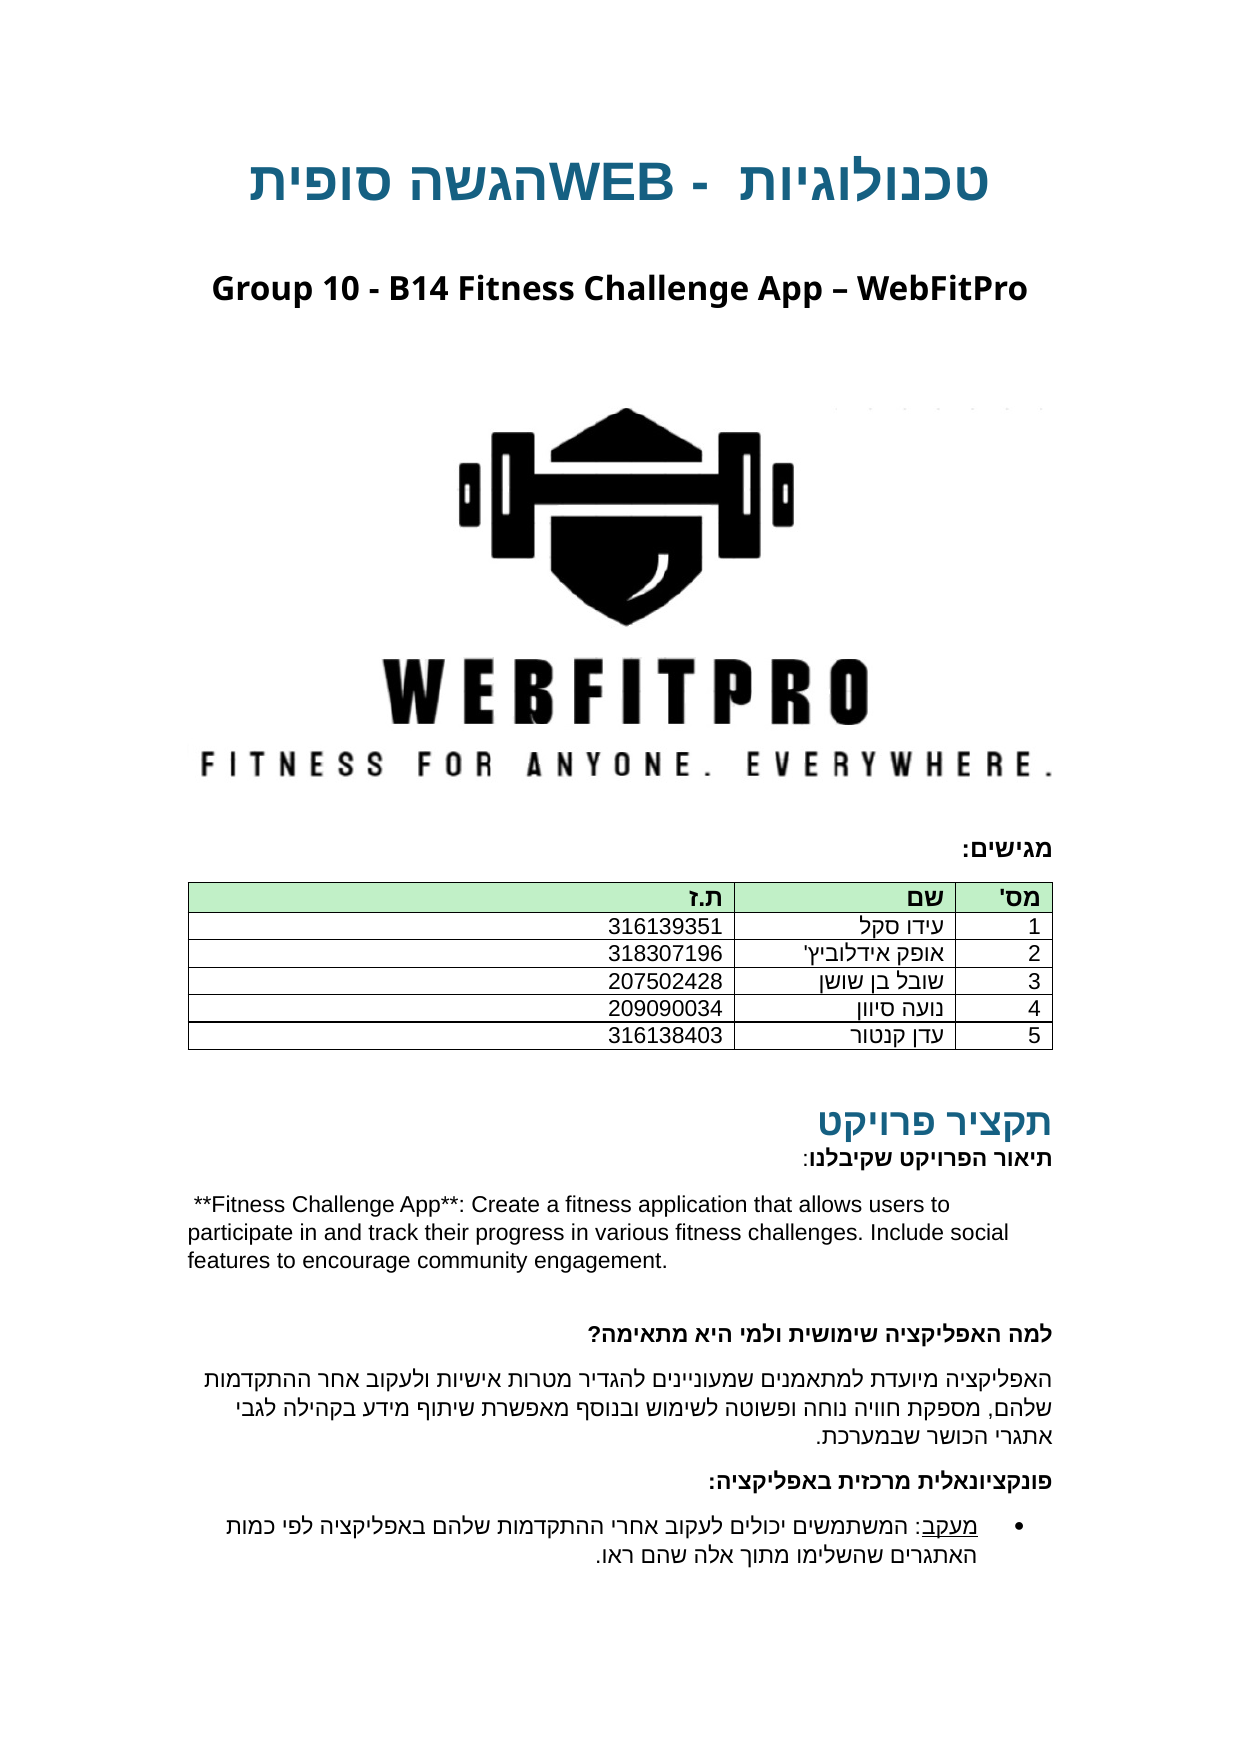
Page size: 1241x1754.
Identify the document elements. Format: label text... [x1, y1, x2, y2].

table_cell 318307196 [189, 940, 734, 967]
table_cell 1 [956, 913, 1052, 939]
text למה האפליקציה שימושית ולמי היא מתאימה? [187, 1292, 1053, 1347]
text פונקציונאלית מרכזית באפליקציה: [187, 1468, 1053, 1494]
table_cell 316139351 [189, 913, 734, 939]
table_cell אופק אידלוביץ' [735, 940, 955, 967]
table_cell 207502428 [189, 968, 734, 994]
table_cell 209090034 [189, 995, 734, 1021]
table_cell עדן קנטור [735, 1023, 955, 1049]
table_cell עידו סקל [735, 913, 955, 939]
table_header שם [735, 883, 955, 912]
text טכנולוגיות - WEBהגשה סופית [187, 150, 1053, 246]
text מגישים: [187, 806, 1053, 863]
table_cell 4 [956, 995, 1052, 1021]
table_cell 316138403 [189, 1023, 734, 1049]
table_cell נועה סיוון [735, 995, 955, 1021]
text Group 10 - B14 Fitness Challenge App – WebFitPro [187, 265, 1053, 354]
table_header מס' [956, 883, 1052, 912]
table_header ת.ז [189, 883, 734, 912]
table_cell 2 [956, 940, 1052, 967]
list מעקב: המשתמשים יכולים לעקוב אחרי ההתקדמות שלהם באפליקציה לפי כמות האתגרים שהשלימו מתוך אלה שהם ראו. [187, 1513, 1015, 1568]
table_cell שובל בן שושן [735, 968, 955, 994]
table_cell 3 [956, 968, 1052, 994]
text תקציר פרויקט תיאור הפרויקט שקיבלנו: [187, 1100, 1053, 1172]
table_cell 5 [956, 1023, 1052, 1049]
picture [187, 354, 1053, 787]
text **Fitness Challenge App**: Create a fitness application that allows users to participate in and track their progress in various fitness challenges. Include social features to encourage community engagement. [187, 1191, 1053, 1274]
text האפליקציה מיועדת למתאמנים שמעוניינים להגדיר מטרות אישיות ולעקוב אחר ההתקדמות שלהם, מספקת חוויה נוחה ופשוטה לשימוש ובנוסף מאפשרת שיתוף מידע בקהילה לגבי אתגרי הכושר שבמערכת. [187, 1366, 1053, 1449]
